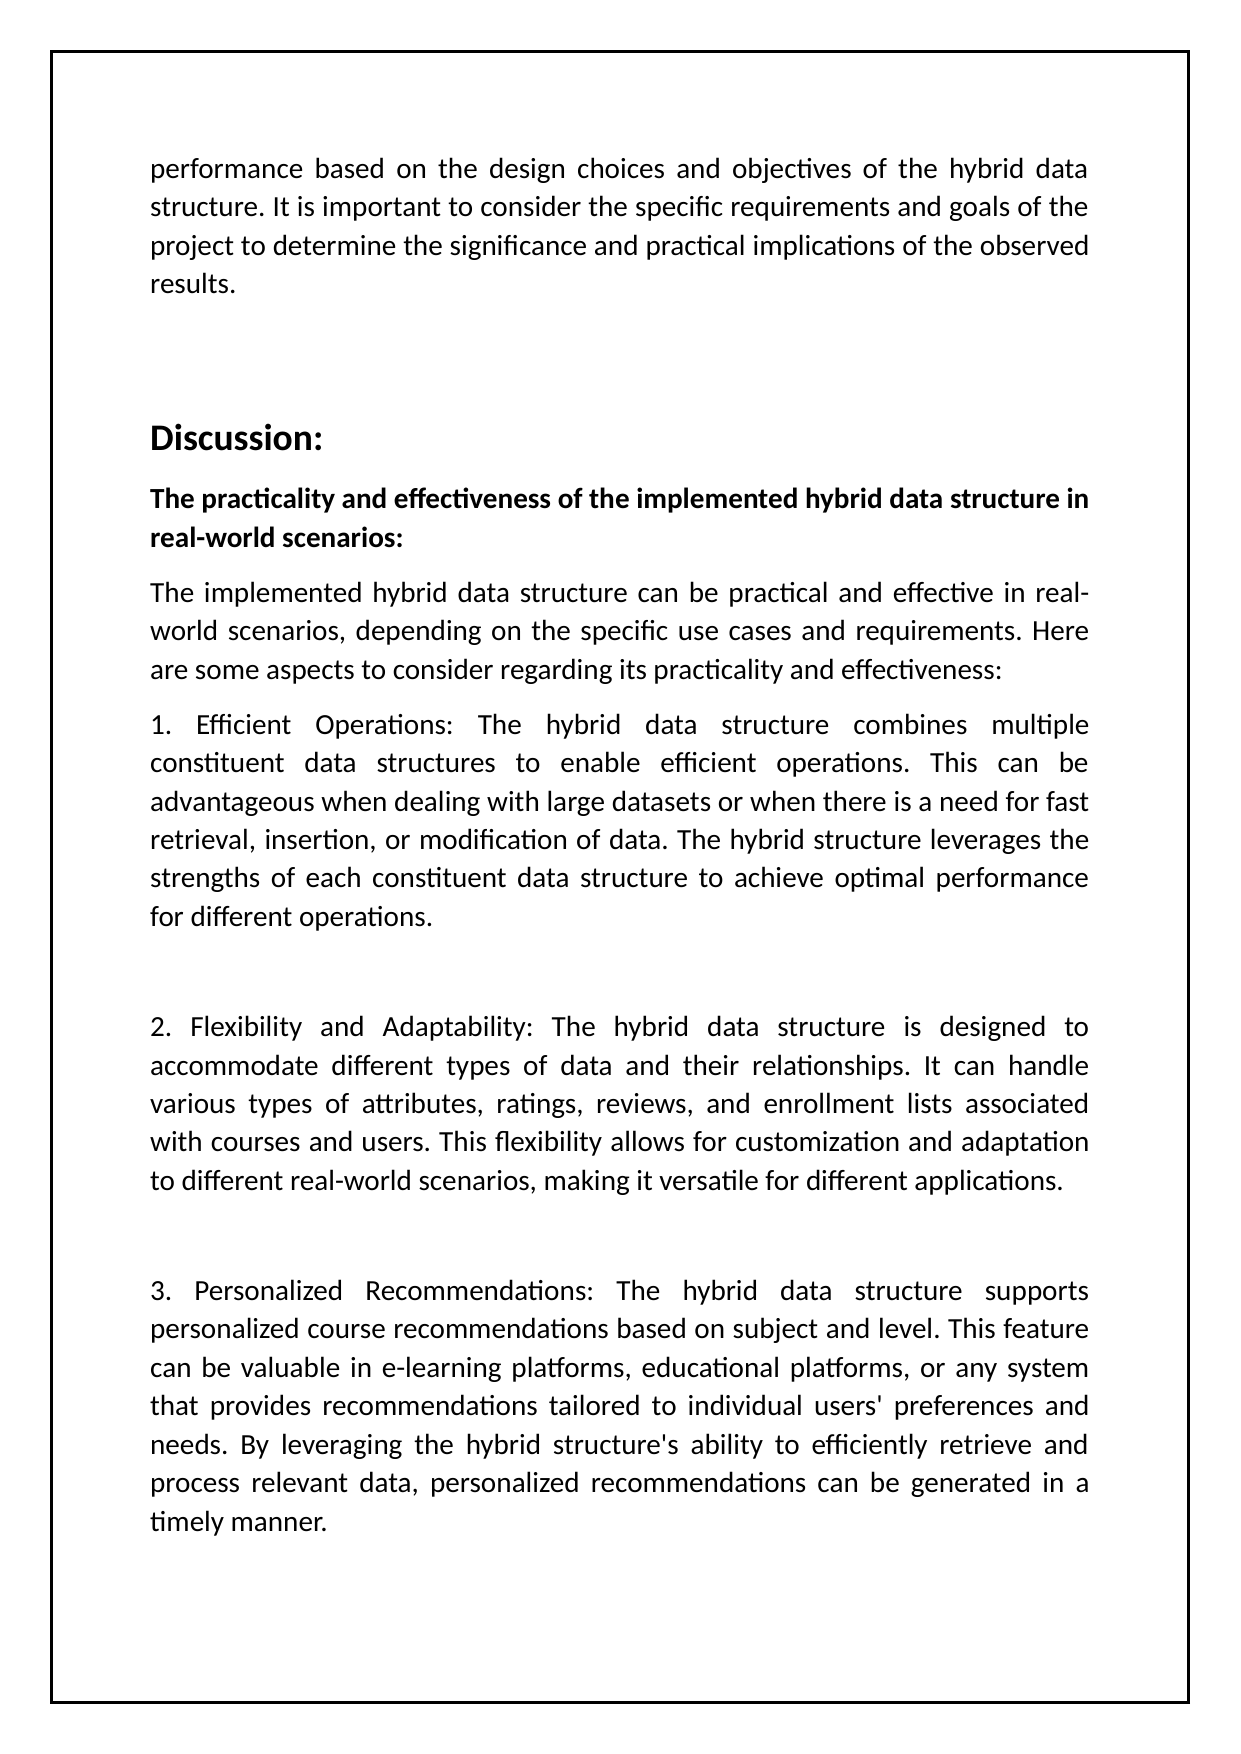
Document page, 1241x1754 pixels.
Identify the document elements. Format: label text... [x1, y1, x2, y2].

text Discussion: [150, 414, 1090, 460]
text 1. Efficient Operations: The hybrid data structure combines multiple constituent data structures to enable efficient operations. This can be advantageous when dealing with large datasets or when there is a need for fast retrieval, insertion, or modification of data. The hybrid structure leverages the strengths of each constituent data structure to achieve optimal performance for different operations. [150, 706, 1090, 934]
text The practicality and effectiveness of the implemented hybrid data structure in real-world scenarios: [150, 480, 1090, 554]
text 2. Flexibility and Adaptability: The hybrid data structure is designed to accommodate different types of data and their relationships. It can handle various types of attributes, ratings, reviews, and enrollment lists associated with courses and users. This flexibility allows for customization and adaptation to different real-world scenarios, making it versatile for different applications. [150, 1008, 1090, 1198]
text 3. Personalized Recommendations: The hybrid data structure supports personalized course recommendations based on subject and level. This feature can be valuable in e-learning platforms, educational platforms, or any system that provides recommendations tailored to individual users' preferences and needs. By leveraging the hybrid structure's ability to efficiently retrieve and process relevant data, personalized recommendations can be generated in a timely manner. [150, 1272, 1090, 1538]
text The implemented hybrid data structure can be practical and effective in real-world scenarios, depending on the specific use cases and requirements. Here are some aspects to consider regarding its practicality and effectiveness: [150, 574, 1090, 686]
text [150, 150, 1090, 301]
